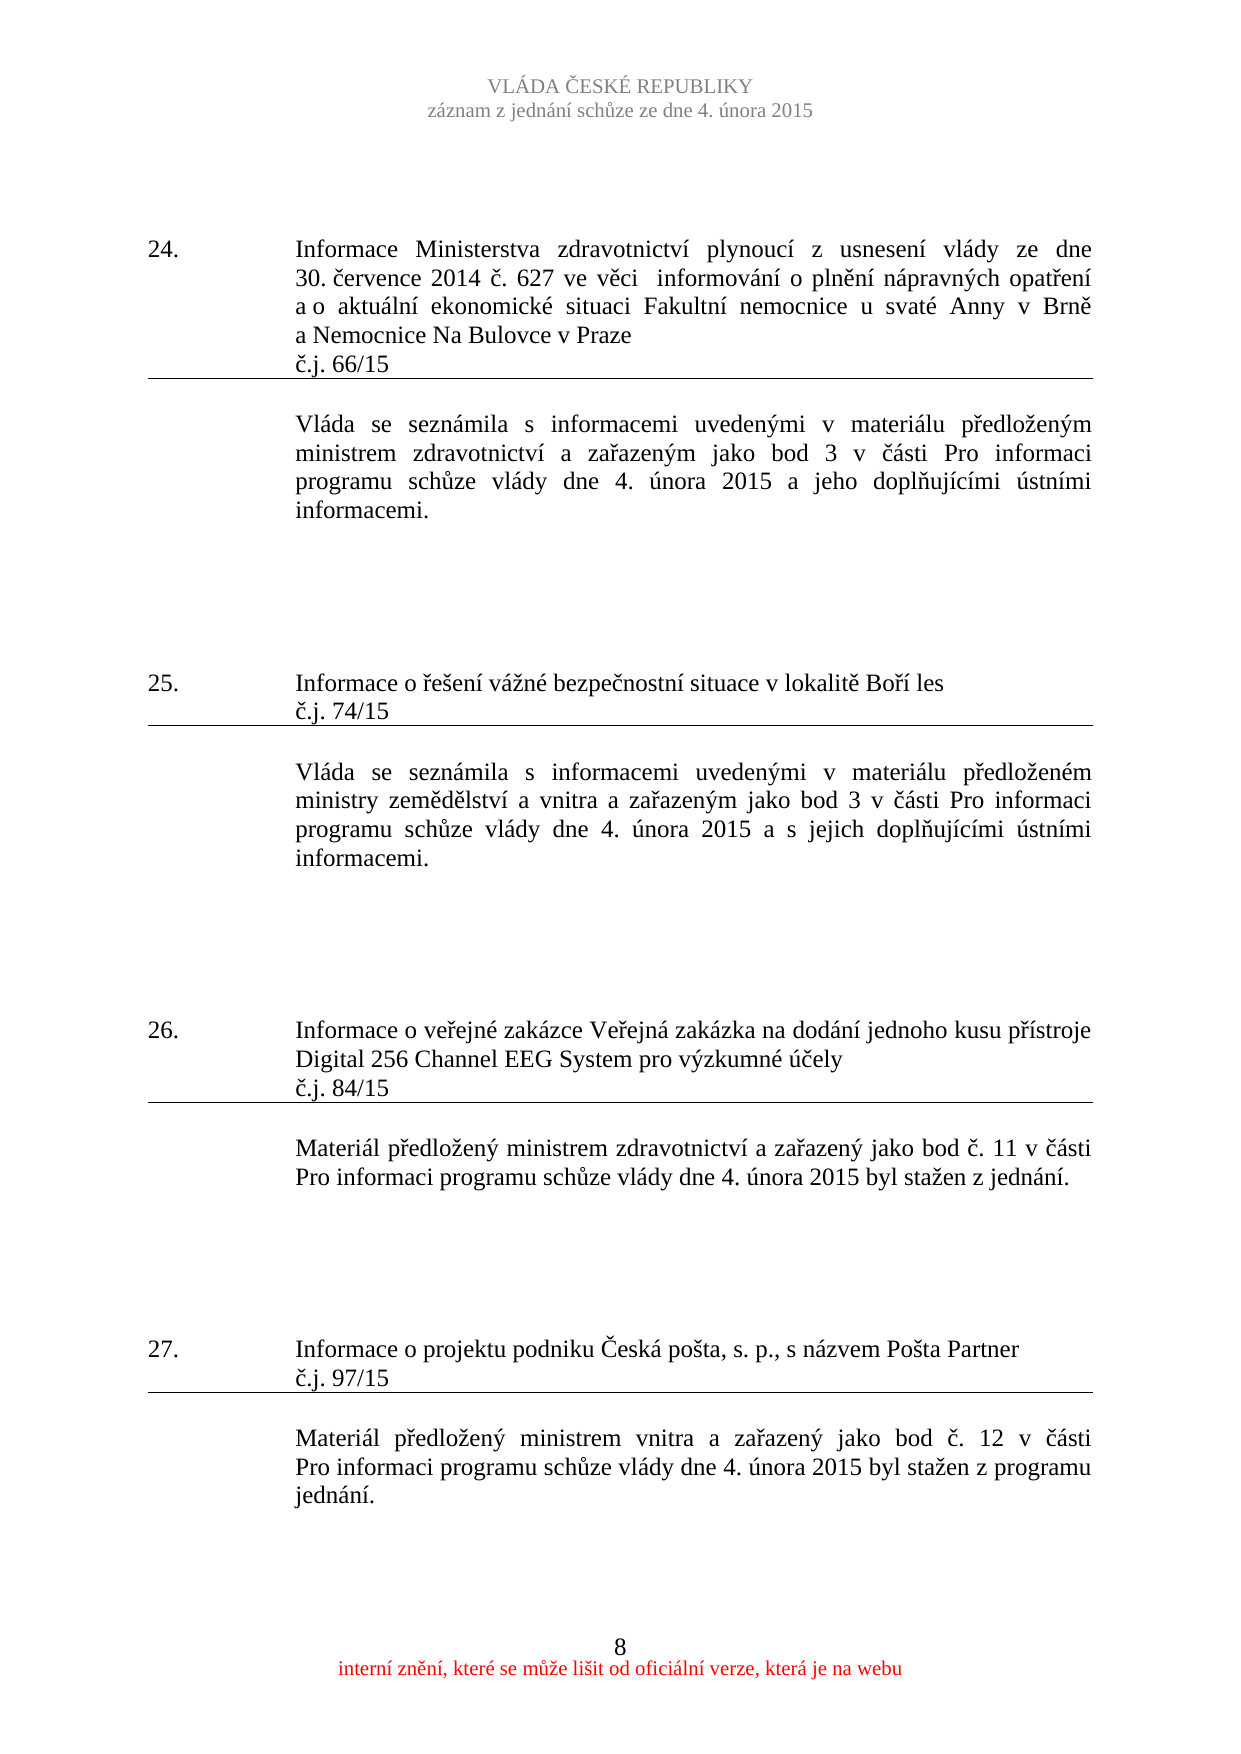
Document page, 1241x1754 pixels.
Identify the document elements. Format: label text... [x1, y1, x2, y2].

text 24. Informace Ministerstva zdravotnictví plynoucí z usnesení vlády ze dne 30. července 2014 č. 627 ve věci informování o plnění nápravných opatření a o aktuální ekonomické situaci Fakultní nemocnice u svaté Anny v Brně a Nemocnice Na Bulovce v Praze [148, 234, 1093, 349]
text č.j. 97/15 [148, 1363, 1093, 1392]
text 27. Informace o projektu podniku Česká pošta, s. p., s názvem Pošta Partner [148, 1334, 1093, 1363]
text č.j. 84/15 [148, 1073, 1093, 1102]
text Vláda se seznámila s informacemi uvedenými v materiálu předloženém ministry zemědělství a vnitra a zařazeným jako bod 3 v části Pro informaci programu schůze vlády dne 4. února s jejich doplňujícími ústními informacemi. [148, 757, 1093, 872]
text č.j. 66/15 [148, 349, 1093, 378]
text Materiál předložený ministrem zdravotnictví a zařazený jako bod č. 11 v části Pro informaci programu schůze vlády dne 4. února 2015 byl stažen z jednání. [148, 1133, 1093, 1190]
text Vláda se seznámila s informacemi uvedenými v materiálu předloženým ministrem zdravotnictví a zařazeným jako bod 3 v části Pro informaci programu schůze vlády dne 4. února jeho doplňujícími ústními informacemi. [148, 409, 1093, 524]
text Materiál předložený ministrem vnitra a zařazený jako bod č. 12 v části Pro informaci programu schůze vlády dne 4. února 2015 byl stažen z programu jednání. [148, 1423, 1093, 1509]
text č.j. 74/15 [148, 696, 1093, 725]
text 26. Informace o veřejné zakázce Veřejná zakázka na dodání jednoho kusu přístroje Digital 256 Channel EEG System pro výzkumné účely [148, 1015, 1093, 1073]
text 25. Informace o řešení vážné bezpečnostní situace v lokalitě Boří les [148, 668, 1093, 696]
